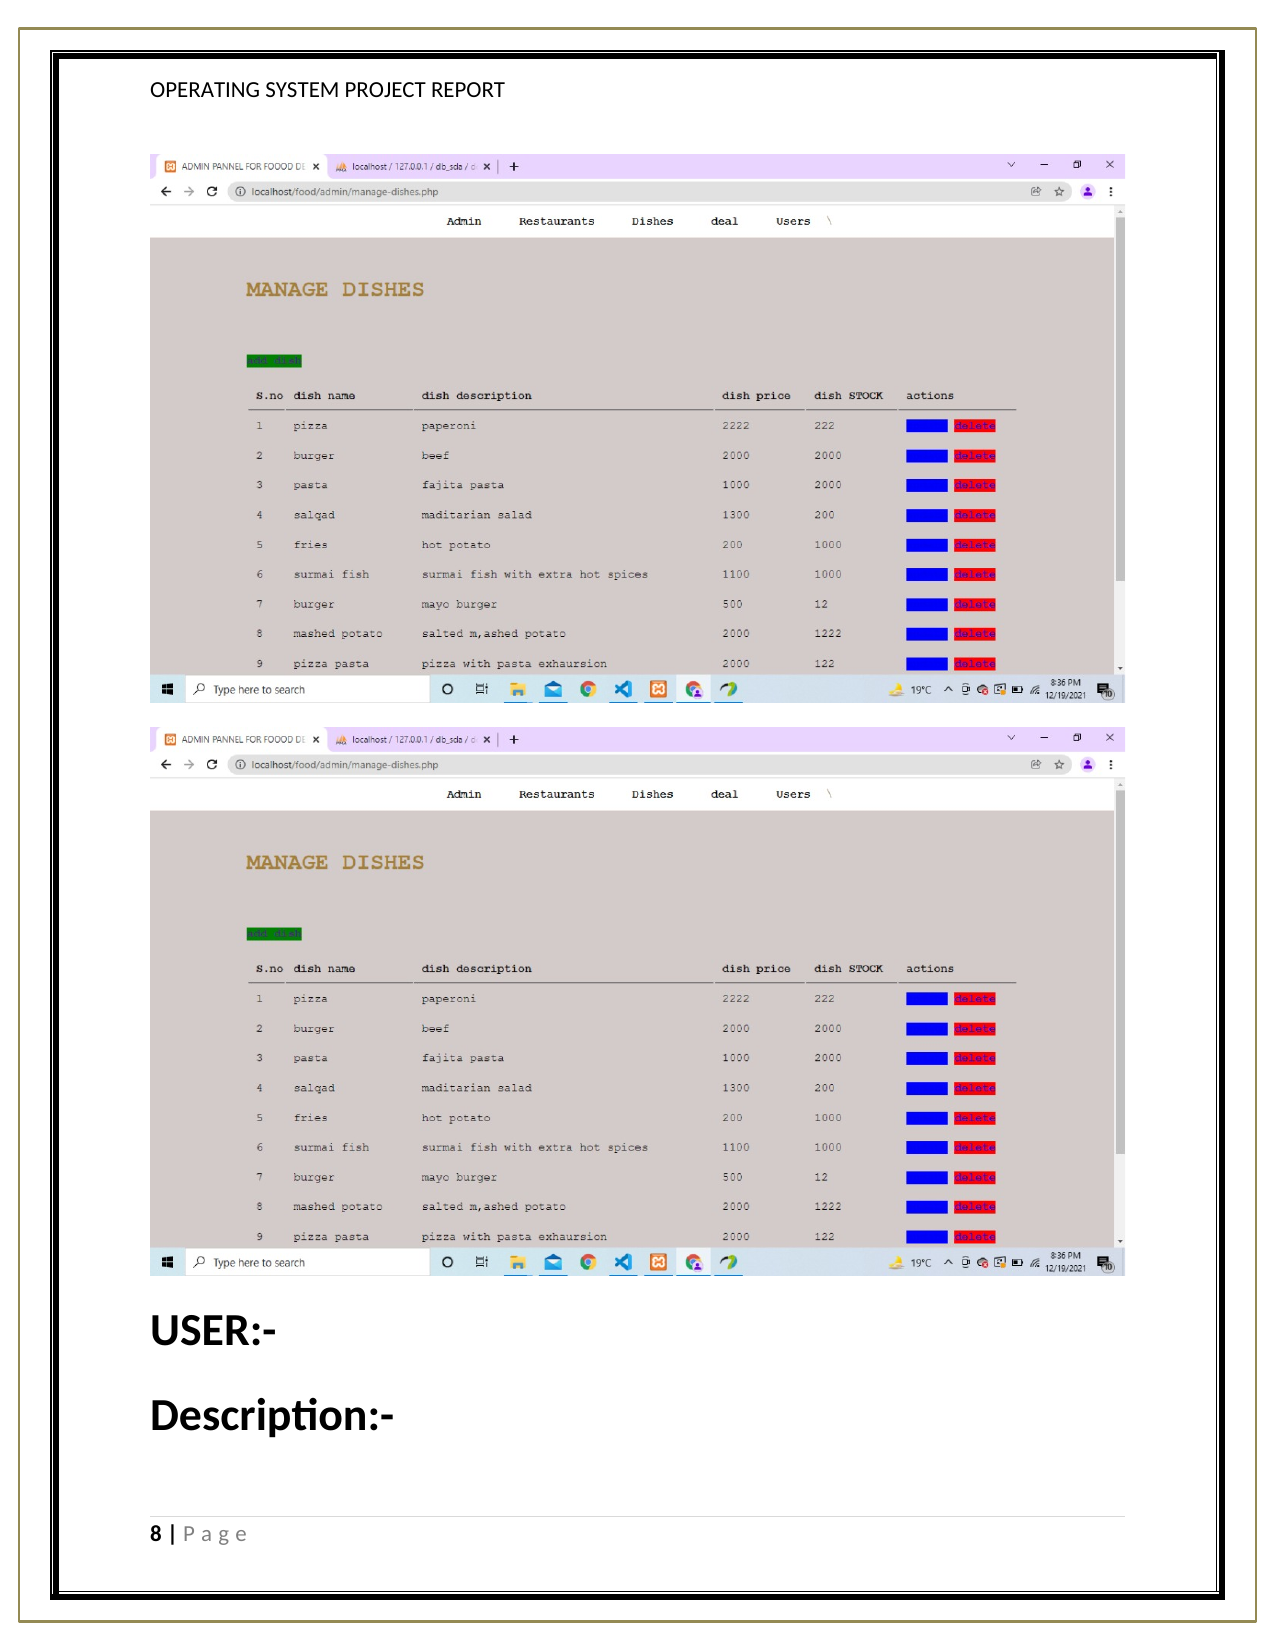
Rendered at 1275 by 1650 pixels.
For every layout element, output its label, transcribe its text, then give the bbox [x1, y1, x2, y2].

text Description:- [150, 1386, 1125, 1441]
picture [150, 727, 1125, 1276]
picture [150, 154, 1125, 703]
text USER:- [150, 1300, 1125, 1356]
